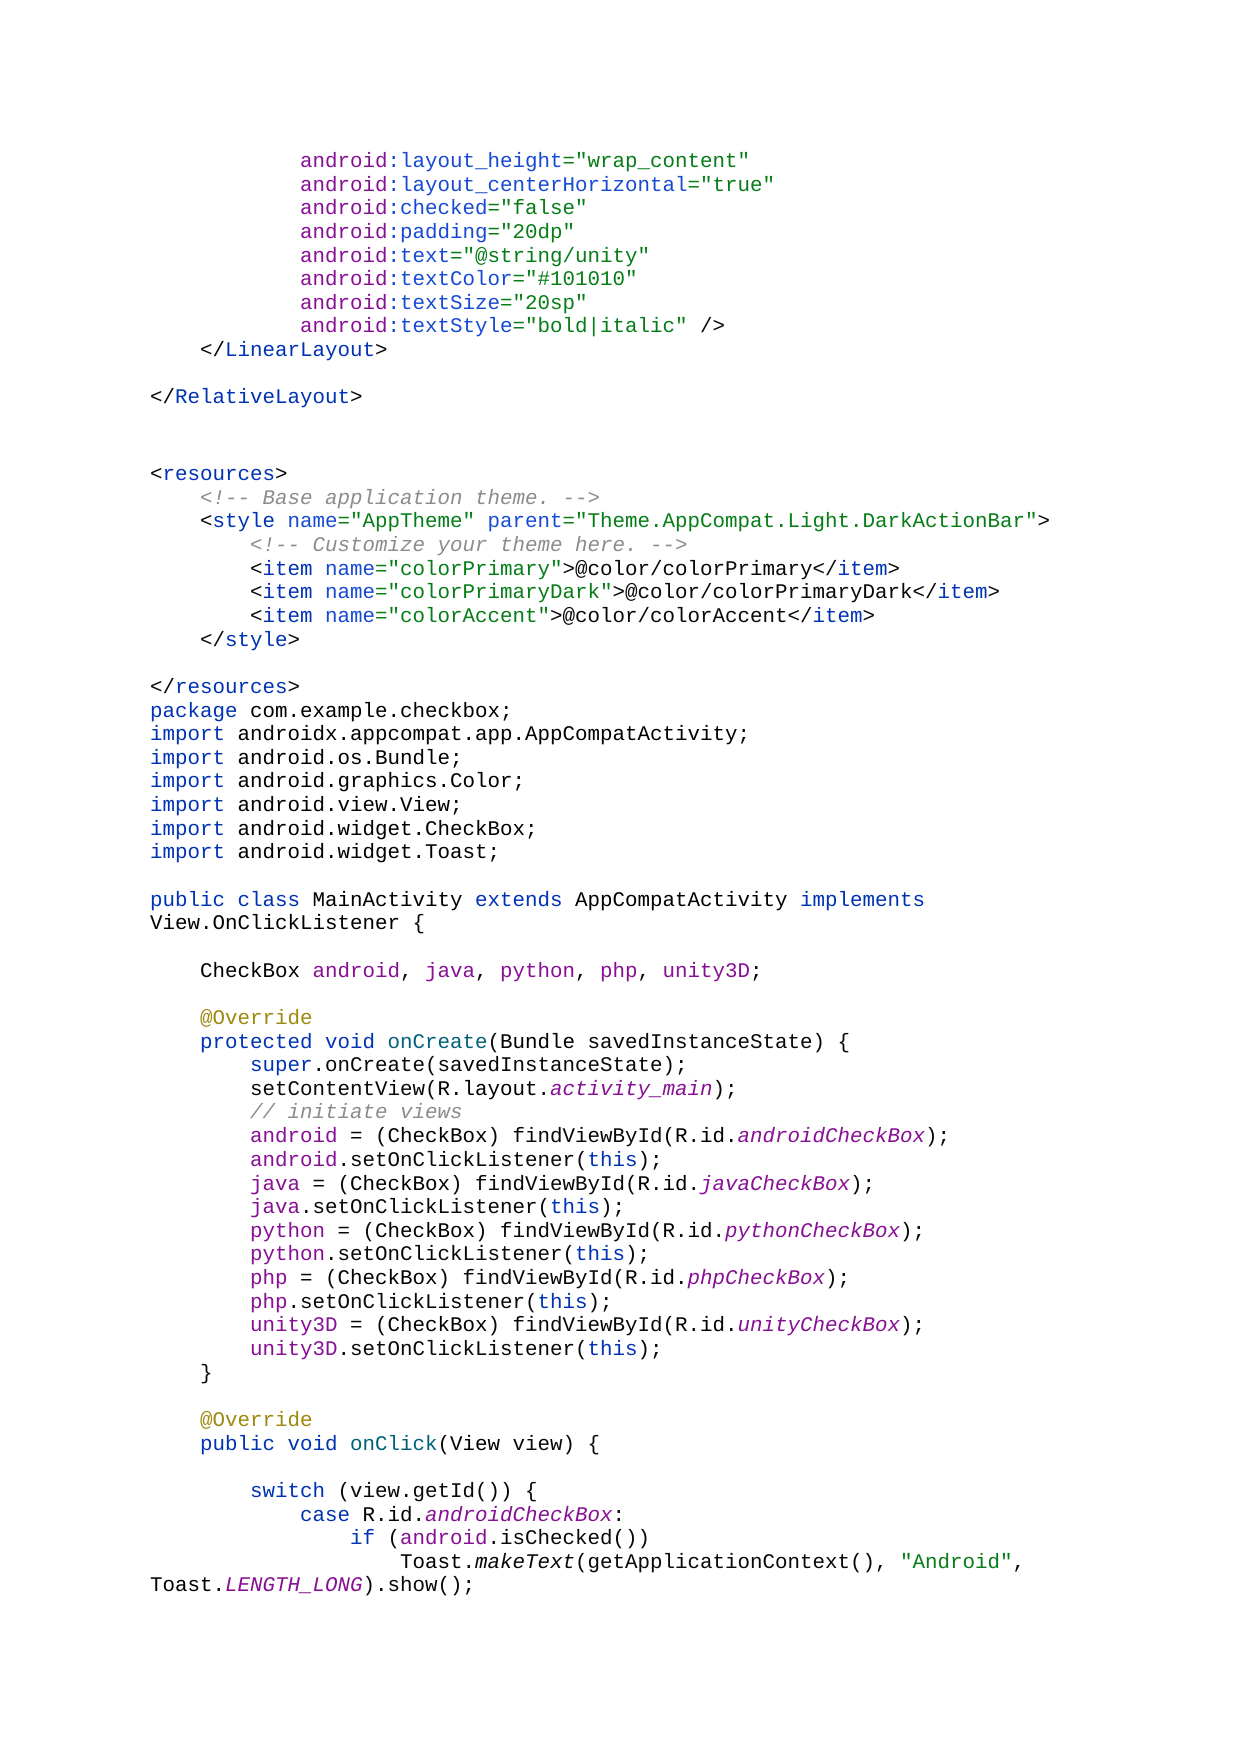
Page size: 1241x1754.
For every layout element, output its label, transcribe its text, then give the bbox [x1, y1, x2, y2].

text <resources> <!-- Base application theme. --> <style name="AppTheme" parent="Theme.AppCompat.Light.DarkActionBar"> <!-- Customize your theme here. --> <item name="colorPrimary">@color/colorPrimary</item> <item name="colorPrimaryDark">@color/colorPrimaryDark</item> <item name="colorAccent">@color/colorAccent</item> </style> </resources> [150, 463, 1090, 699]
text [150, 150, 1090, 410]
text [150, 699, 1090, 1598]
